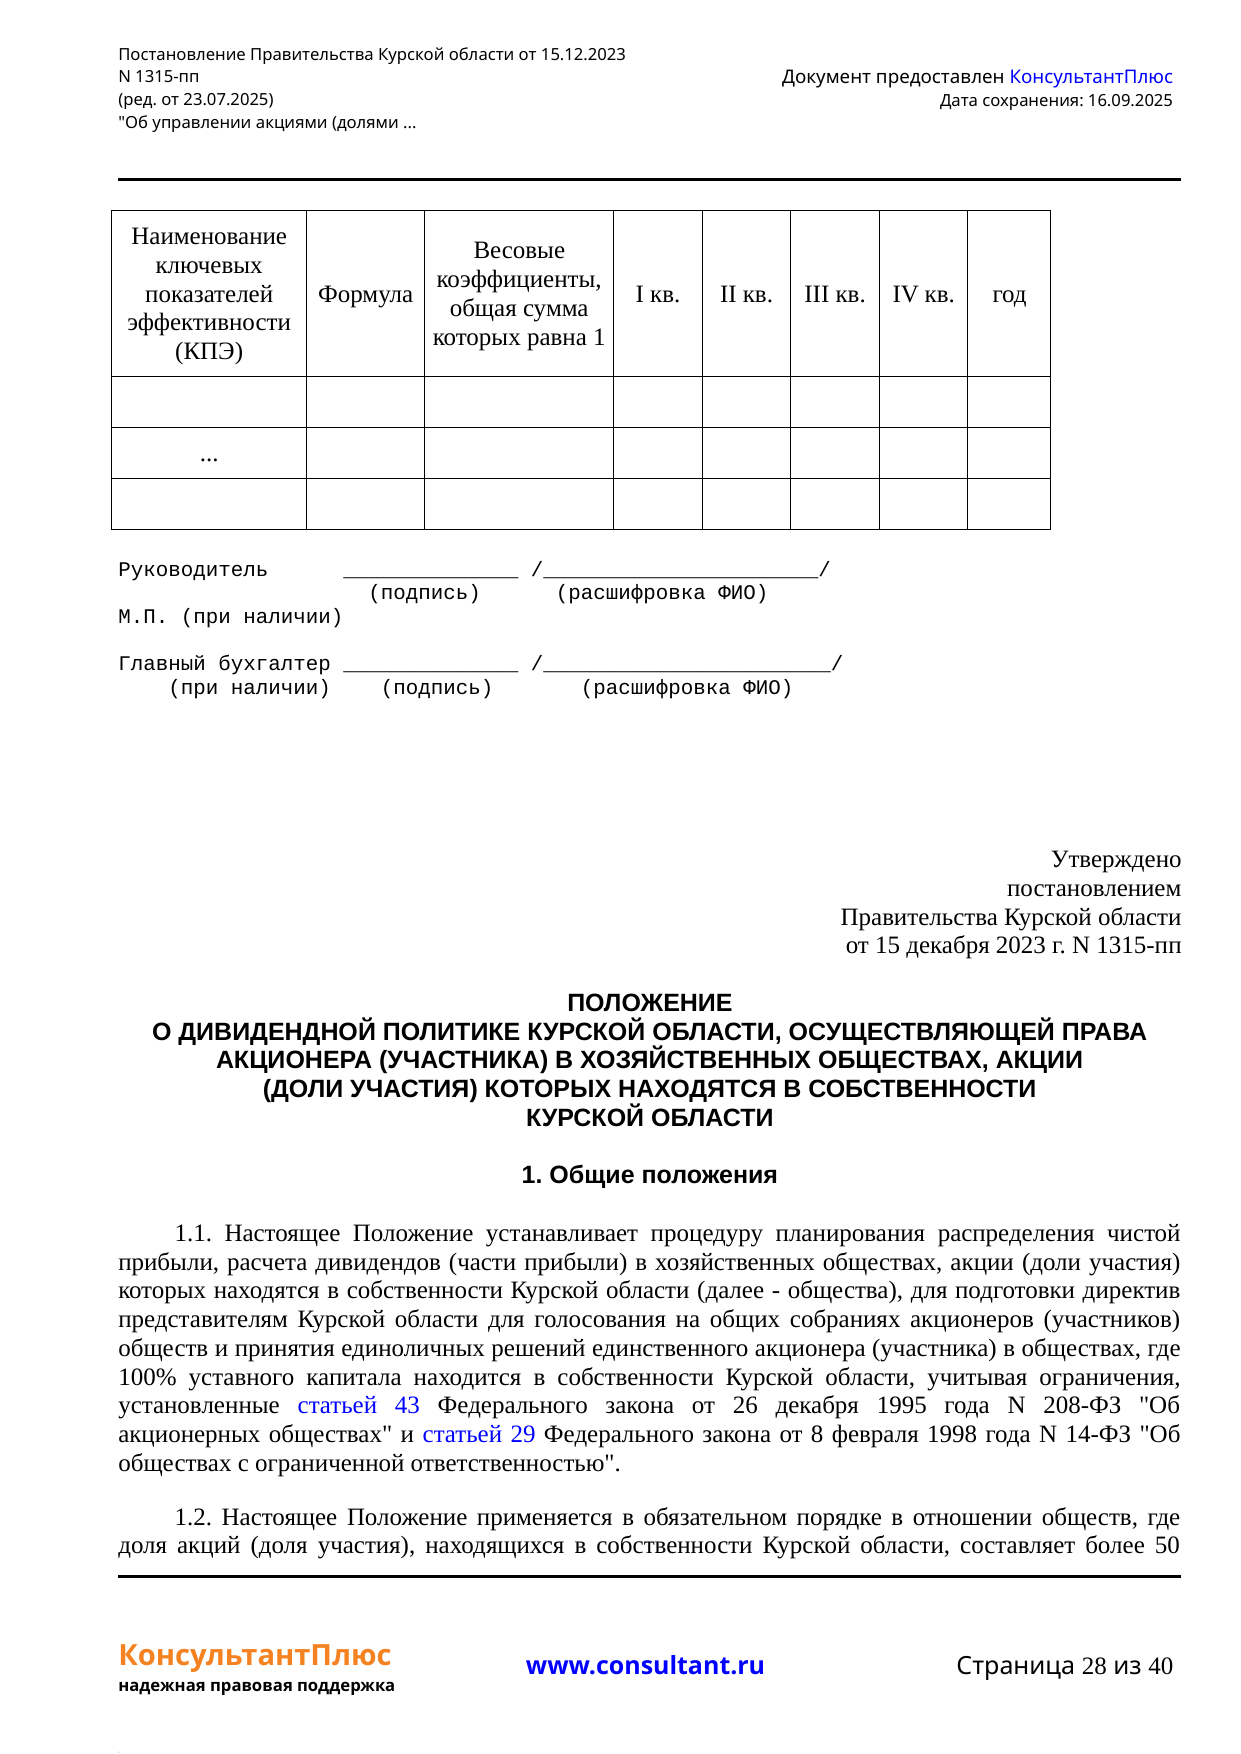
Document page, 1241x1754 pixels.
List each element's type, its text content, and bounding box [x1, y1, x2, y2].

table_header год [968, 211, 1050, 376]
text М.П. (при наличии) [118, 606, 1181, 629]
text (при наличии) (подпись) (расшифровка ФИО) [118, 677, 1181, 700]
title 1. Общие положения [118, 1160, 1181, 1189]
table_cell [791, 479, 879, 529]
table_cell [307, 428, 424, 478]
table_header II кв. [703, 211, 790, 376]
table_cell [791, 377, 879, 427]
table_cell [425, 479, 613, 529]
table_cell [307, 479, 424, 529]
title О ДИВИДЕНДНОЙ ПОЛИТИКЕ КУРСКОЙ ОБЛАСТИ, ОСУЩЕСТВЛЯЮЩЕЙ ПРАВА [118, 1017, 1181, 1045]
title КУРСКОЙ ОБЛАСТИ [118, 1103, 1181, 1132]
table_cell [614, 377, 702, 427]
table_cell [968, 428, 1050, 478]
text (подпись) (расшифровка ФИО) [118, 582, 1181, 606]
text Руководитель ______________ /______________________/ [118, 558, 1181, 582]
table_cell [112, 479, 306, 529]
table_cell [703, 479, 790, 529]
table_cell [614, 428, 702, 478]
table_cell [425, 377, 613, 427]
text 1.1. Настоящее Положение устанавливает процедуру планирования распределения чистой прибыли, расчета дивидендов (части прибыли) в хозяйственных обществах, акции (доли участия) которых находятся в собственности Курской области (далее - общества), для подготовки директив представителям Курской области для голосования на общих собраниях акционеров (участников) обществ и принятия единоличных решений единственного акционера (участника) в обществах, где 100% уставного капитала находится в собственности Курской области, учитывая ограничения, установленные статьей 43 Федерального закона от 26 декабря 1995 года N 208-ФЗ "Об акционерных обществах" и статьей 29 Федерального закона от 8 февраля 1998 года N 14-ФЗ "Об обществах с ограниченной ответственностью". [118, 1218, 1181, 1477]
table_cell ... [112, 428, 306, 478]
text Правительства Курской области [118, 902, 1181, 930]
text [118, 1502, 1181, 1559]
text Утверждено [118, 844, 1181, 873]
table_header Формула [307, 211, 424, 376]
table_cell [425, 428, 613, 478]
text постановлением [118, 873, 1181, 902]
table_header Наименование ключевых показателей эффективности (КПЭ) [112, 211, 306, 376]
table_header Весовые коэффициенты, общая сумма которых равна 1 [425, 211, 613, 376]
text Главный бухгалтер ______________ /_______________________/ [118, 653, 1181, 677]
table_cell [791, 428, 879, 478]
text от 15 декабря 2023 г. N 1315-пп [118, 930, 1181, 959]
table_cell [307, 377, 424, 427]
table_cell [880, 377, 967, 427]
table_cell [880, 479, 967, 529]
table_cell [703, 428, 790, 478]
table_cell [614, 479, 702, 529]
title ПОЛОЖЕНИЕ [118, 988, 1181, 1017]
title (ДОЛИ УЧАСТИЯ) КОТОРЫХ НАХОДЯТСЯ В СОБСТВЕННОСТИ [118, 1074, 1181, 1103]
table_header III кв. [791, 211, 879, 376]
table_cell [880, 428, 967, 478]
table_cell [968, 479, 1050, 529]
table_header I кв. [614, 211, 702, 376]
table_header IV кв. [880, 211, 967, 376]
title АКЦИОНЕРА (УЧАСТНИКА) В ХОЗЯЙСТВЕННЫХ ОБЩЕСТВАХ, АКЦИИ [118, 1045, 1181, 1074]
table_cell [703, 377, 790, 427]
table_cell [968, 377, 1050, 427]
table_cell [112, 377, 306, 427]
